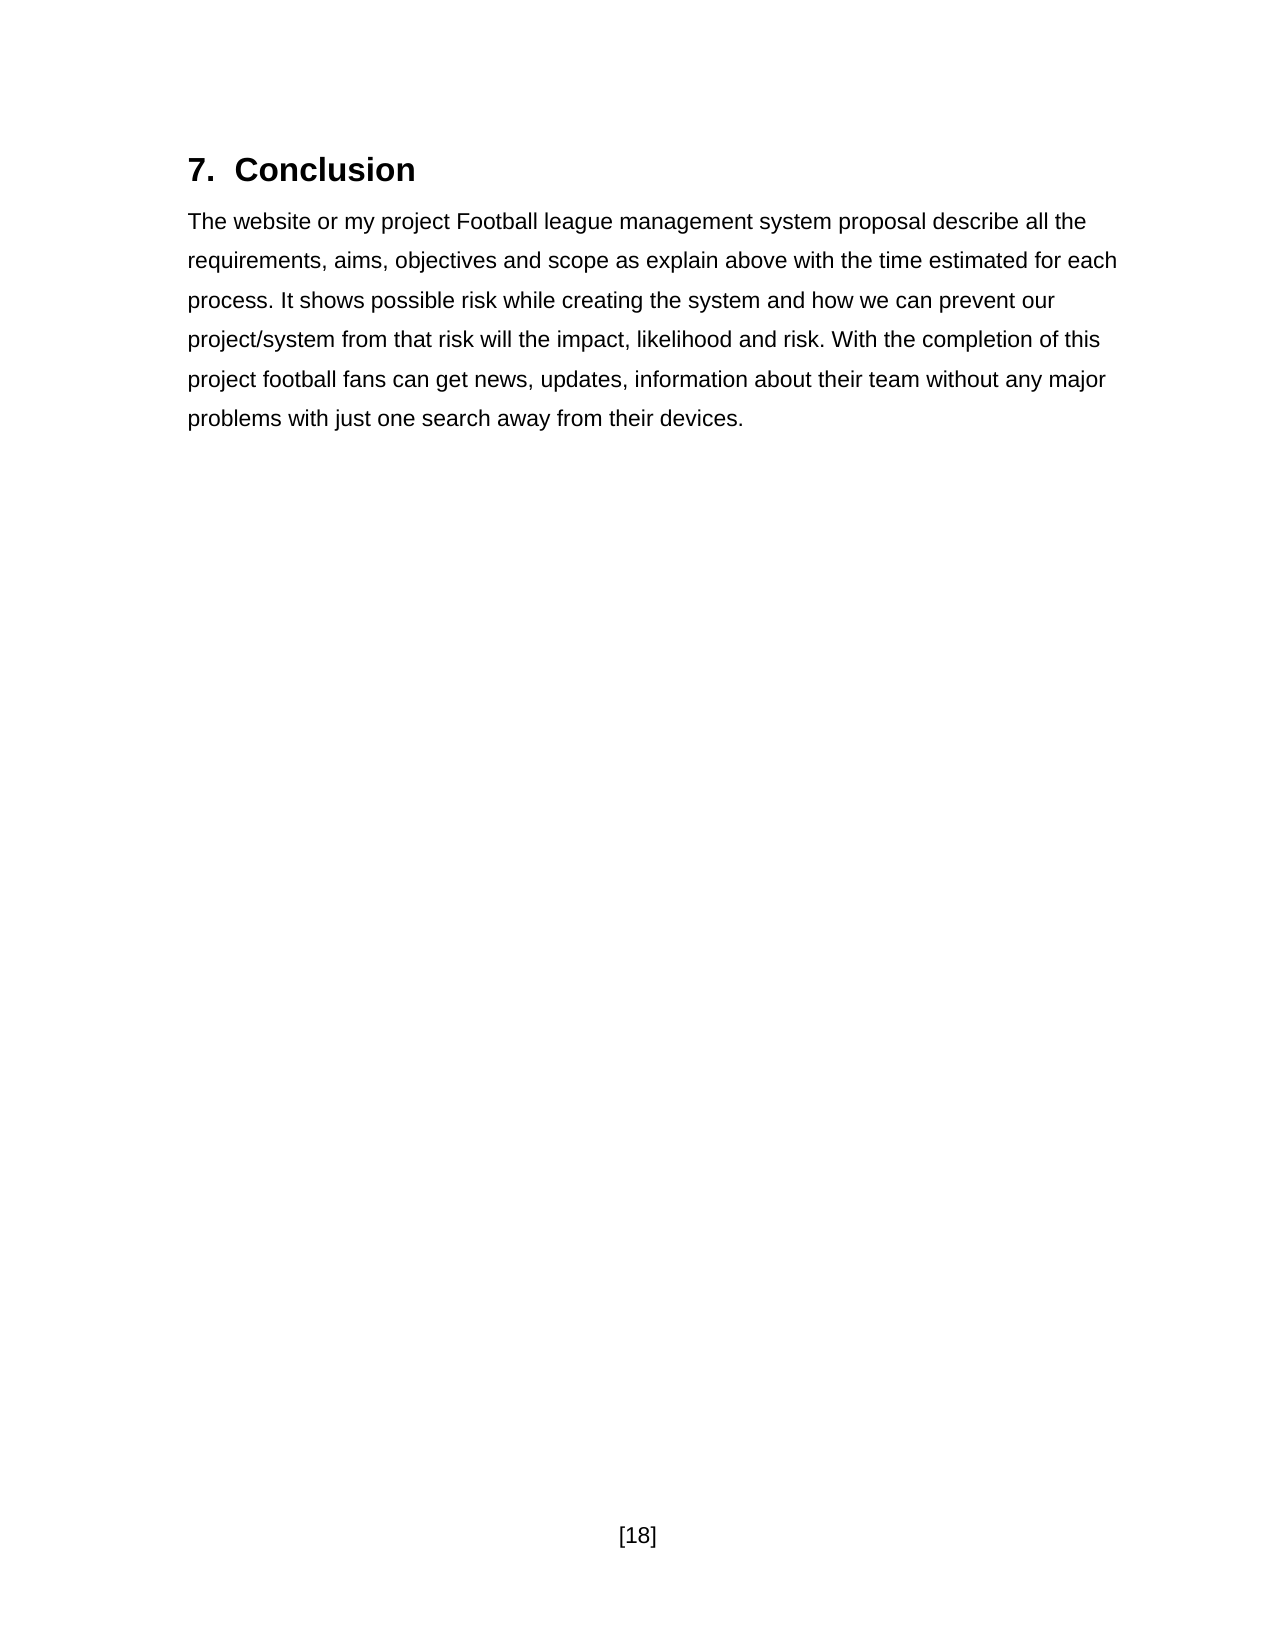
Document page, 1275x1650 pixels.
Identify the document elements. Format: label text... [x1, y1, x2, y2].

list The website or my project Football league management system proposal describe all the requirements, aims, objectives and scope as explain above with the time estimated for each process. It shows possible risk while creating the system and how we can prevent our project/system from that risk will the impact, likelihood and risk. With the completion of this project football fans can get news, updates, information about their team without any major problems with just one search away from their devices. [187, 208, 1125, 431]
subtitle Conclusion [187, 150, 1125, 188]
